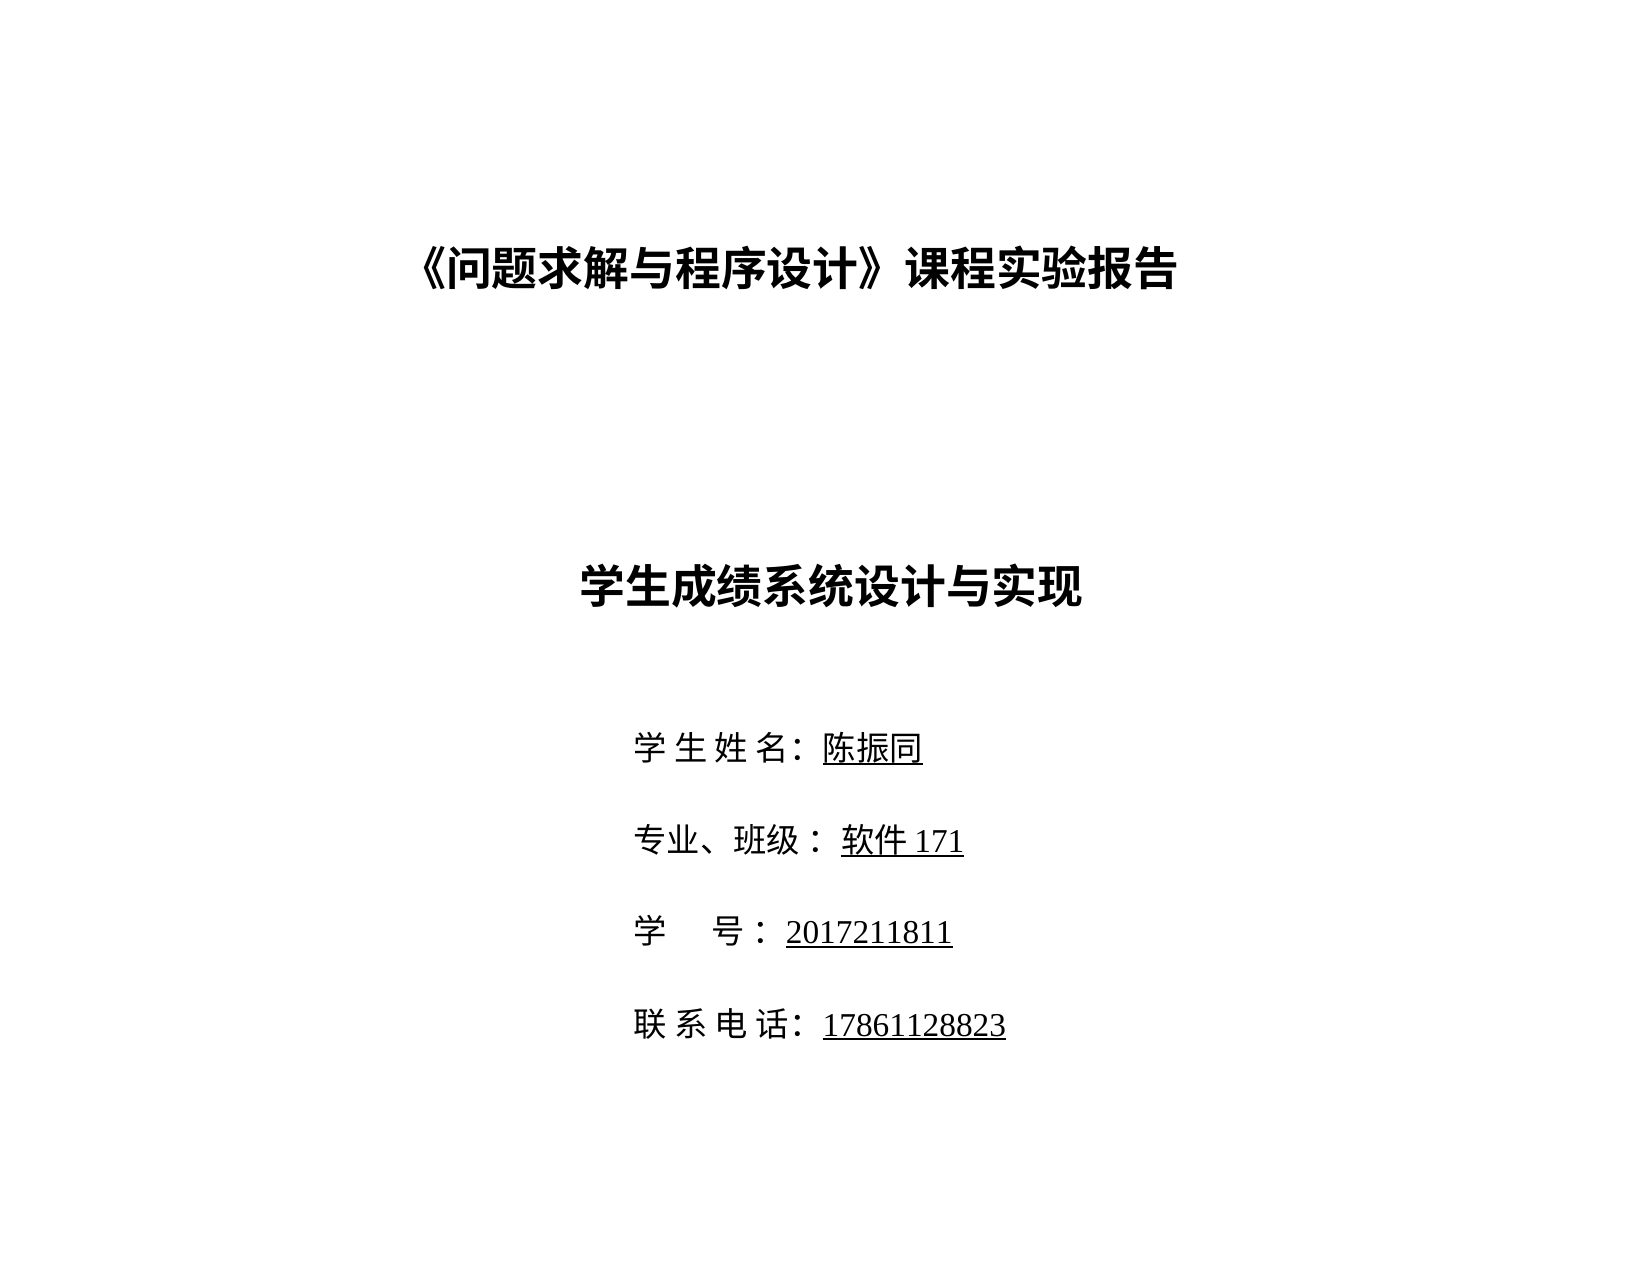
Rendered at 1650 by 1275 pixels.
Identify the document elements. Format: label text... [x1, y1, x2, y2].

text 联 系 电 话：17861128823 [150, 987, 1500, 1055]
text 学 生 姓 名：陈振同 [150, 712, 1500, 779]
text 学生成绩系统设计与实现 [150, 551, 1500, 617]
subtitle 《问题求解与程序设计》课程实验报告 [150, 231, 1500, 299]
text 专业、班级 ：软件171 [150, 803, 1500, 871]
text 学 号 ：2017211811 [150, 896, 1500, 963]
